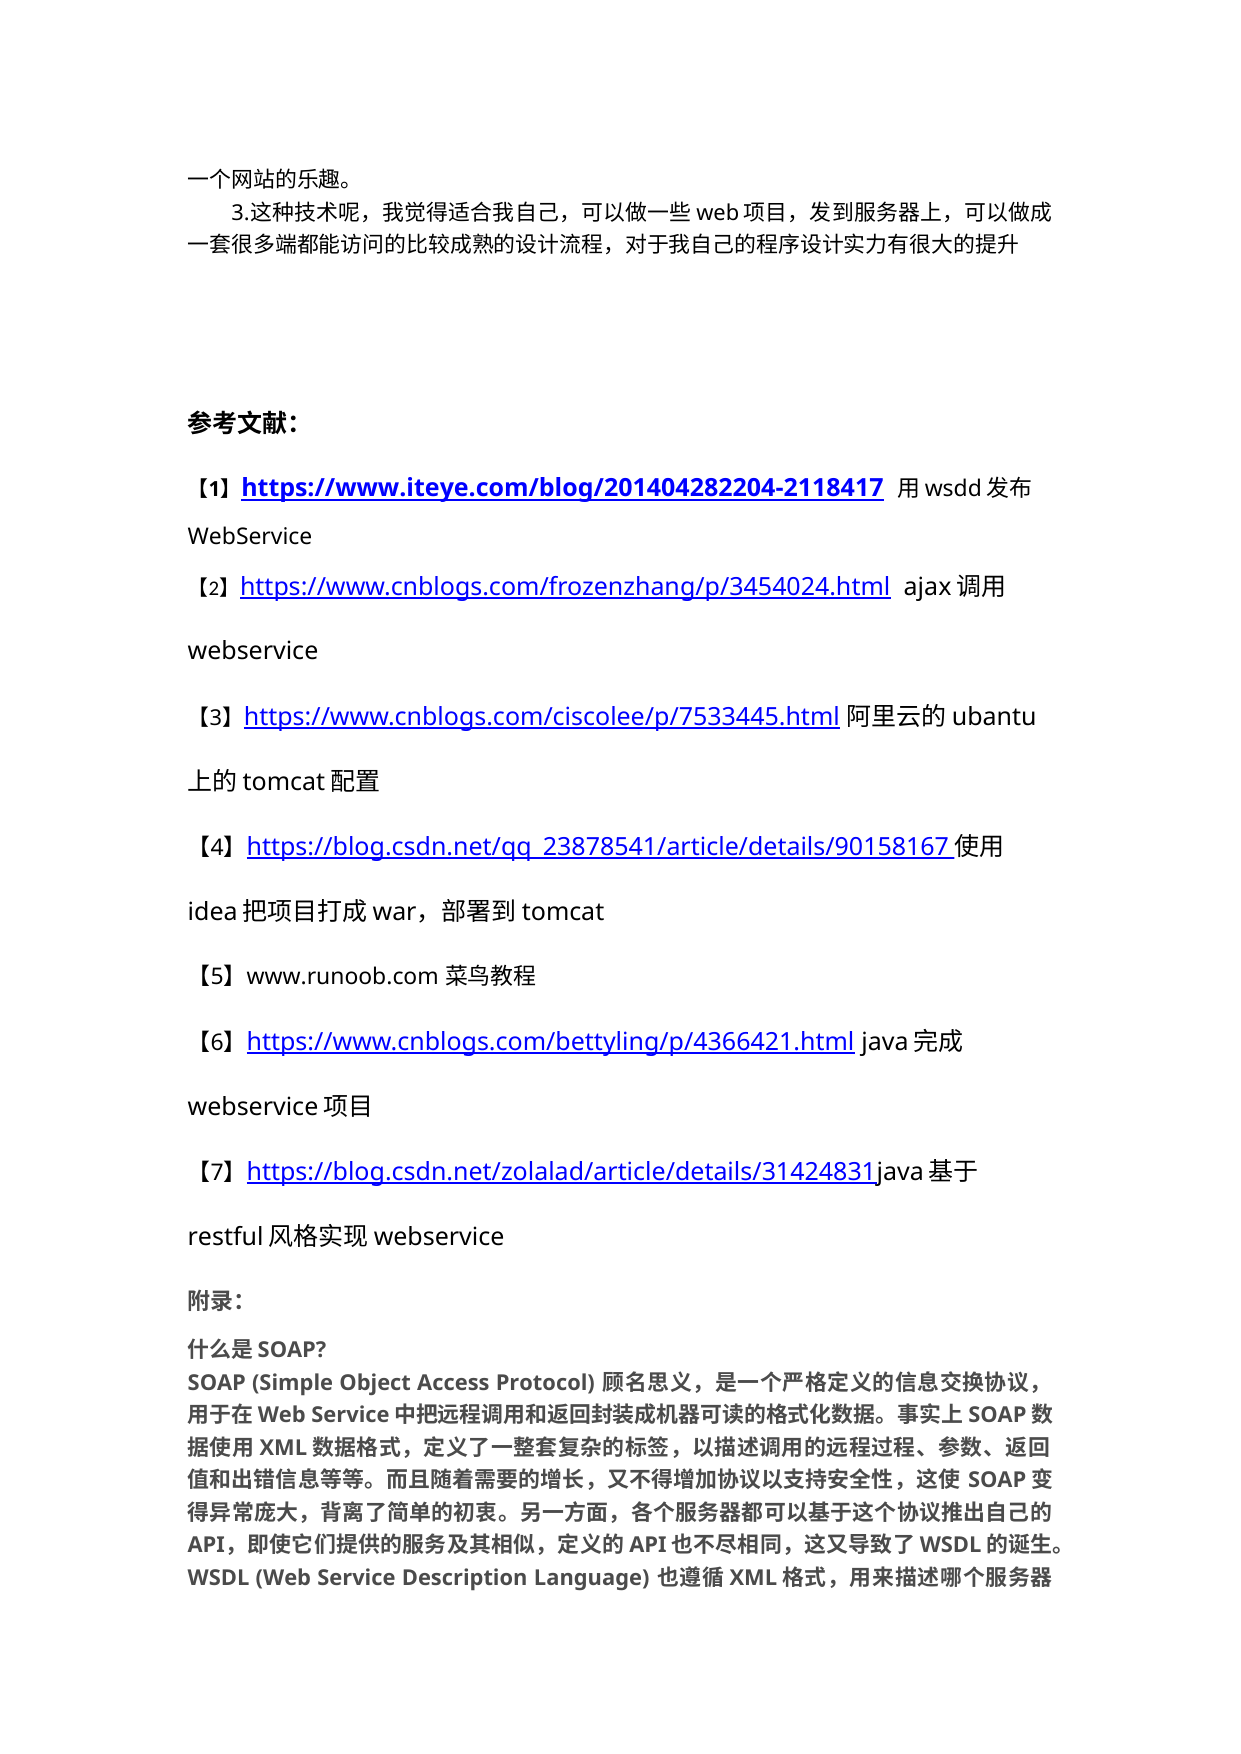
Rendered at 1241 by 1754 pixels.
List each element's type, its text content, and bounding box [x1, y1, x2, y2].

text 【2】https://www.cnblogs.com/frozenzhang/p/3454024.html ajax调用webservice [187, 552, 1053, 682]
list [187, 162, 1053, 194]
text 【4】https://blog.csdn.net/qq_23878541/article/details/90158167使用idea把项目打成war，部署到tomcat [187, 812, 1053, 942]
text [187, 1538, 1053, 1569]
subtitle 【1】https://www.iteye.com/blog/201404282204-2118417 用wsdd发布WebService [187, 454, 1053, 552]
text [187, 1332, 1053, 1551]
subtitle 参考文献： [187, 389, 1053, 454]
text 附录： [187, 1267, 1053, 1332]
text 【3】https://www.cnblogs.com/ciscolee/p/7533445.html 阿里云的ubantu上的tomcat配置 [187, 682, 1053, 812]
text 【5】www.runoob.com 菜鸟教程 [187, 942, 1053, 1007]
text 【7】https://blog.csdn.net/zolalad/article/details/31424831java基于restful风格实现webservice [187, 1137, 1053, 1267]
list 这种技术呢，我觉得适合我自己，可以做一些web项目，发到服务器上，可以做成一套很多端都能访问的比较成熟的设计流程，对于我自己的程序设计实力有很大的提升 [187, 194, 1053, 259]
text 【6】https://www.cnblogs.com/bettyling/p/4366421.html java完成webservice项目 [187, 1007, 1053, 1137]
